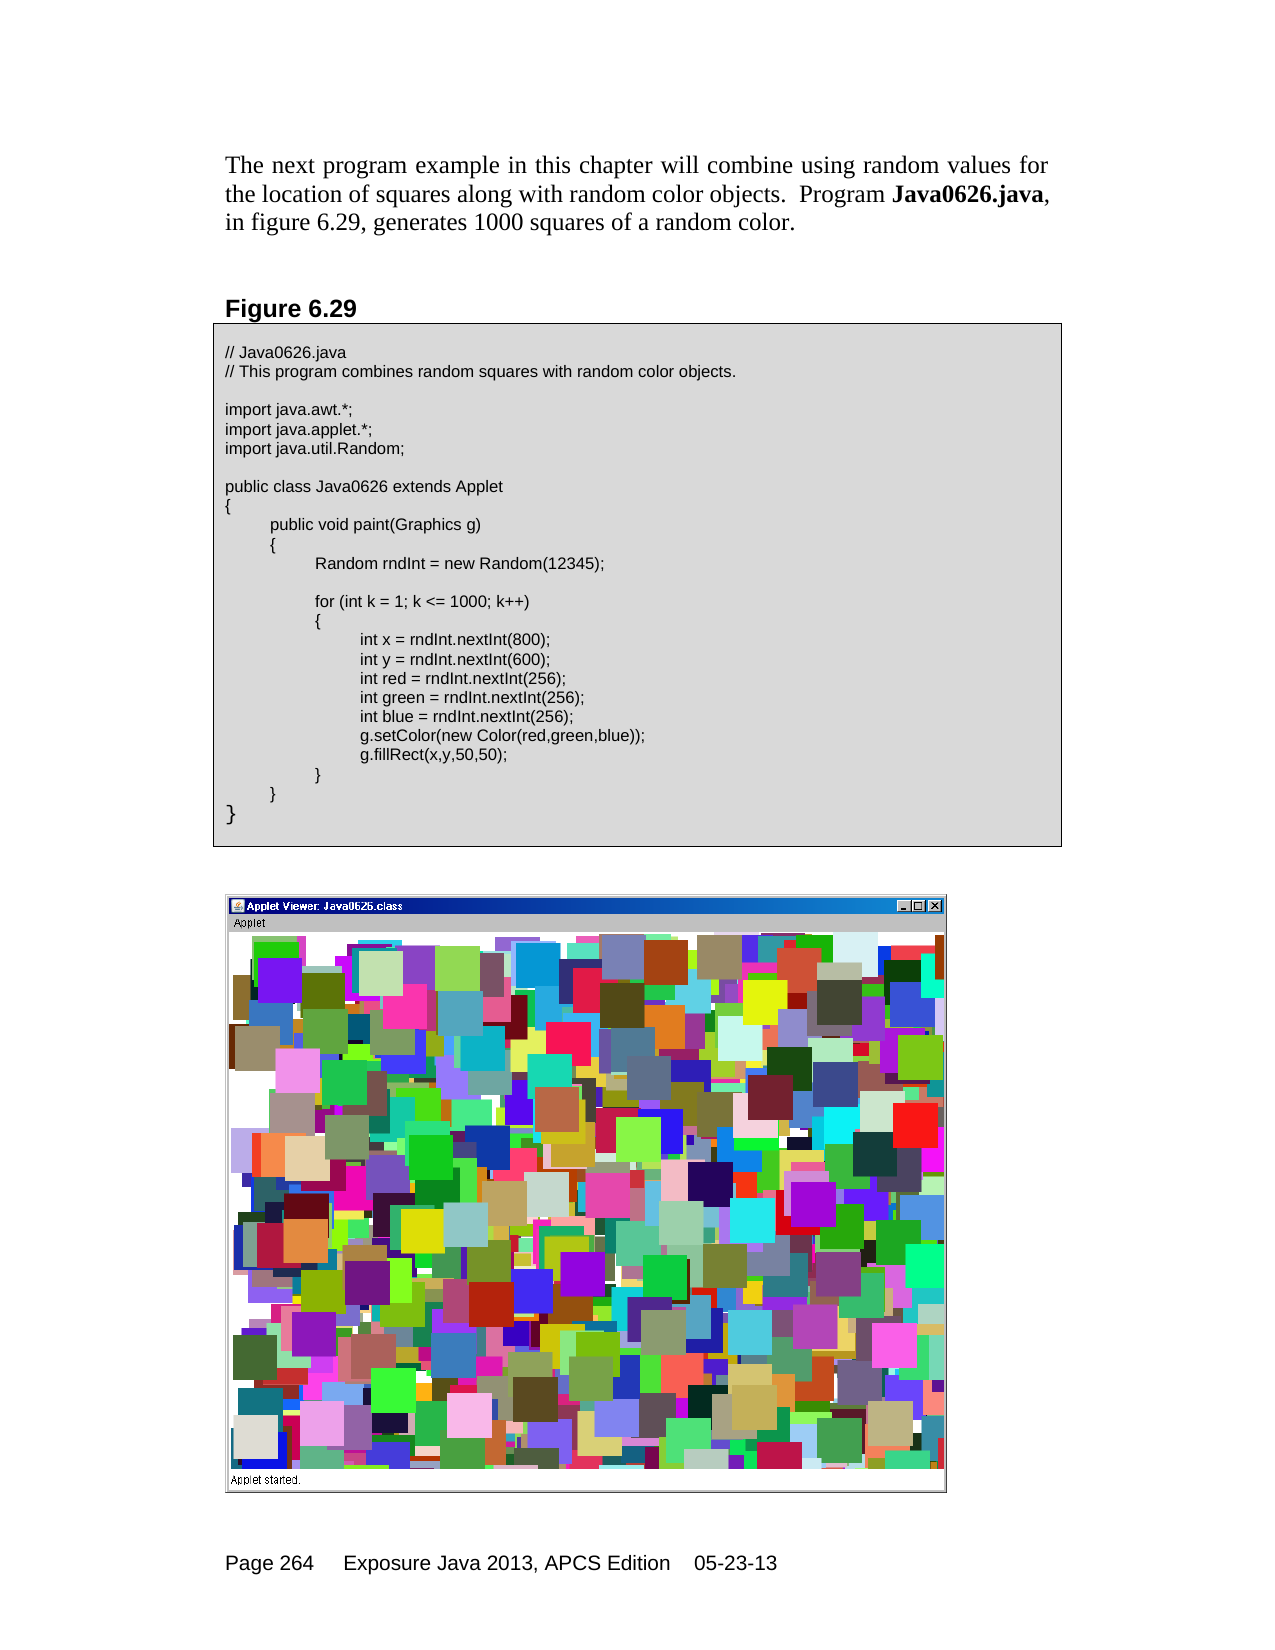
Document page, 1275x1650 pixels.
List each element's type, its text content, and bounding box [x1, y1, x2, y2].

text The next program example in this chapter will combine using random values for the location of squares along with random color objects. Program Java0626.java, in figure 6.29, generates 1000 squares of a random color. [225, 150, 1050, 236]
text Figure 6.29 [225, 294, 1050, 322]
table_header // Java0626.java // This program combines random squares with random color objects. import java.awt.*; import java.applet.*; import java.util.Random; public class Java0626 extends Applet { public void paint(Graphics g) { Random rndInt = new Random(12345); for (int k = 1; k <= 1000; k++) { int x = rndInt.nextInt(800); int y = rndInt.nextInt(600); int red = rndInt.nextInt(256); int green = rndInt.nextInt(256); int blue = rndInt.nextInt(256); g.setColor(new Color(red,green,blue)); g.fillRect(x,y,50,50); } } } [214, 324, 1061, 846]
picture [225, 894, 947, 1493]
